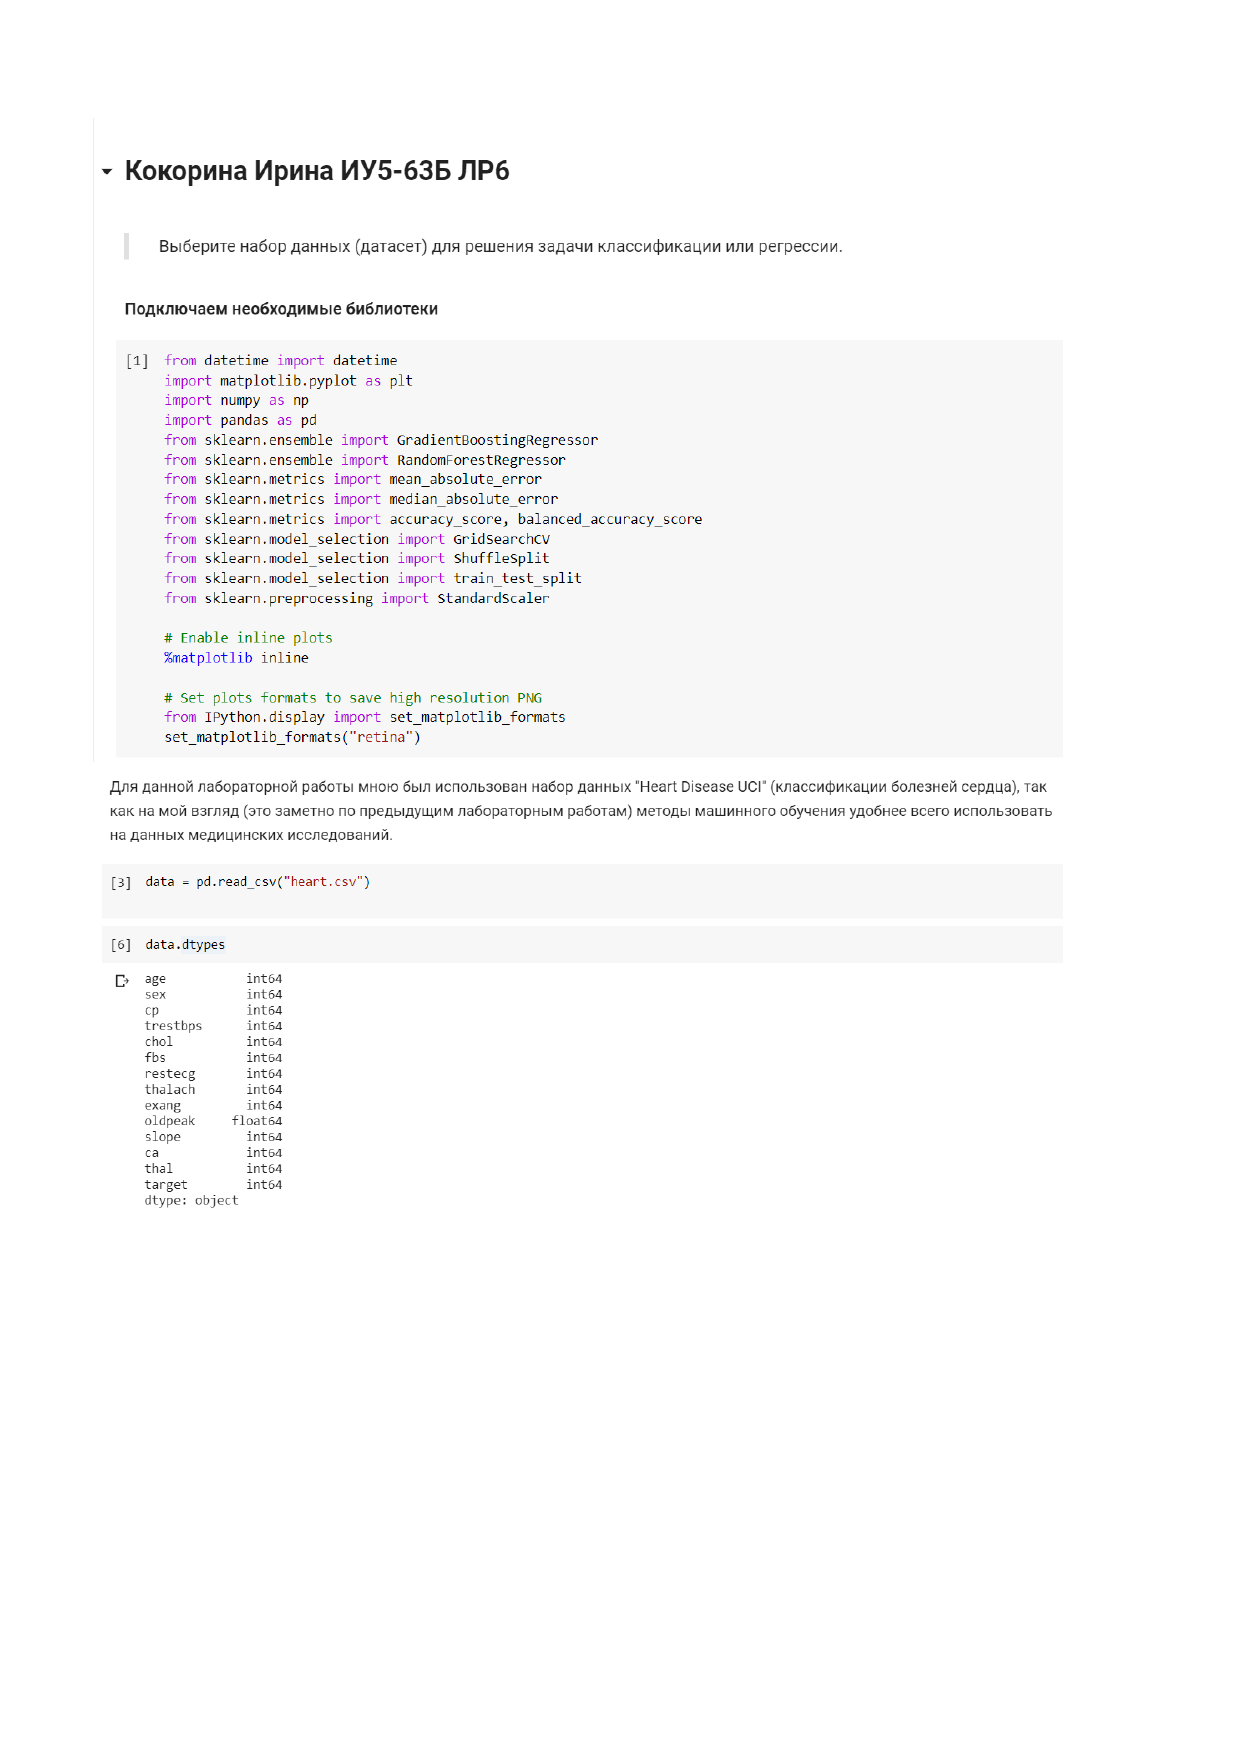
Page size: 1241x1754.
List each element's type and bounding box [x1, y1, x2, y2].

picture [88, 118, 1063, 1217]
